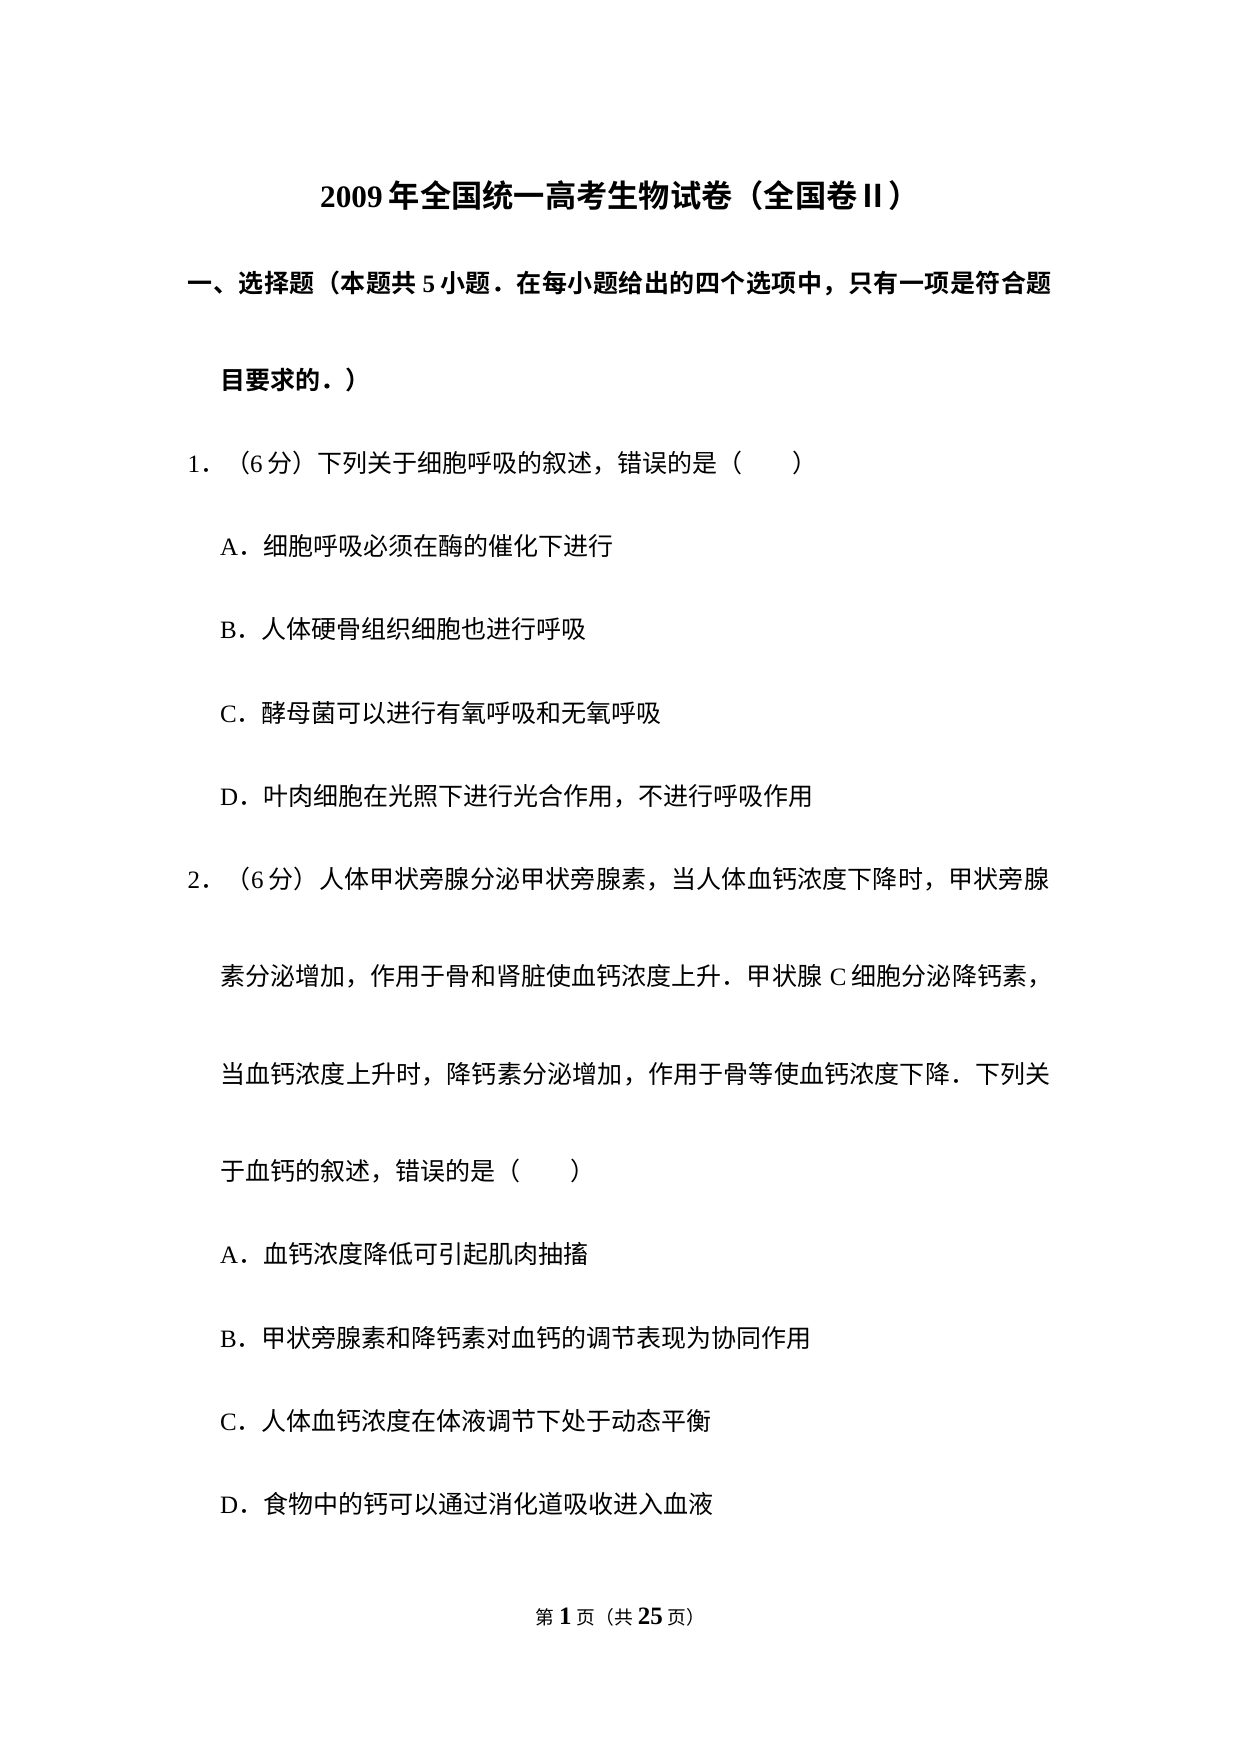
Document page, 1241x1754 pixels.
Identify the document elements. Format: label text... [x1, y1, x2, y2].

text D．叶肉细胞在光照下进行光合作用，不进行呼吸作用 [187, 762, 1053, 827]
text 2009年全国统一高考生物试卷（全国卷Ⅱ） [187, 161, 1053, 226]
text A．细胞呼吸必须在酶的催化下进行 [187, 512, 1053, 577]
text A．血钙浓度降低可引起肌肉抽搐 [187, 1221, 1053, 1286]
text 2．（6分）人体甲状旁腺分泌甲状旁腺素，当人体血钙浓度下降时，甲状旁腺素分泌增加，作用于骨和肾脏使血钙浓度上升．甲状腺C细胞分泌降钙素，当血钙浓度上升时，降钙素分泌增加，作用于骨等使血钙浓度下降．下列关于血钙的叙述，错误的是（ ） [187, 845, 1053, 1202]
text C．人体血钙浓度在体液调节下处于动态平衡 [187, 1387, 1053, 1452]
text B．人体硬骨组织细胞也进行呼吸 [187, 596, 1053, 661]
text D．食物中的钙可以通过消化道吸收进入血液 [187, 1470, 1053, 1535]
text B．甲状旁腺素和降钙素对血钙的调节表现为协同作用 [187, 1304, 1053, 1369]
text C．酵母菌可以进行有氧呼吸和无氧呼吸 [187, 679, 1053, 744]
text 一、选择题（本题共5小题．在每小题给出的四个选项中，只有一项是符合题目要求的．） [187, 249, 1053, 411]
text 1．（6分）下列关于细胞呼吸的叙述，错误的是（ ） [187, 429, 1053, 494]
